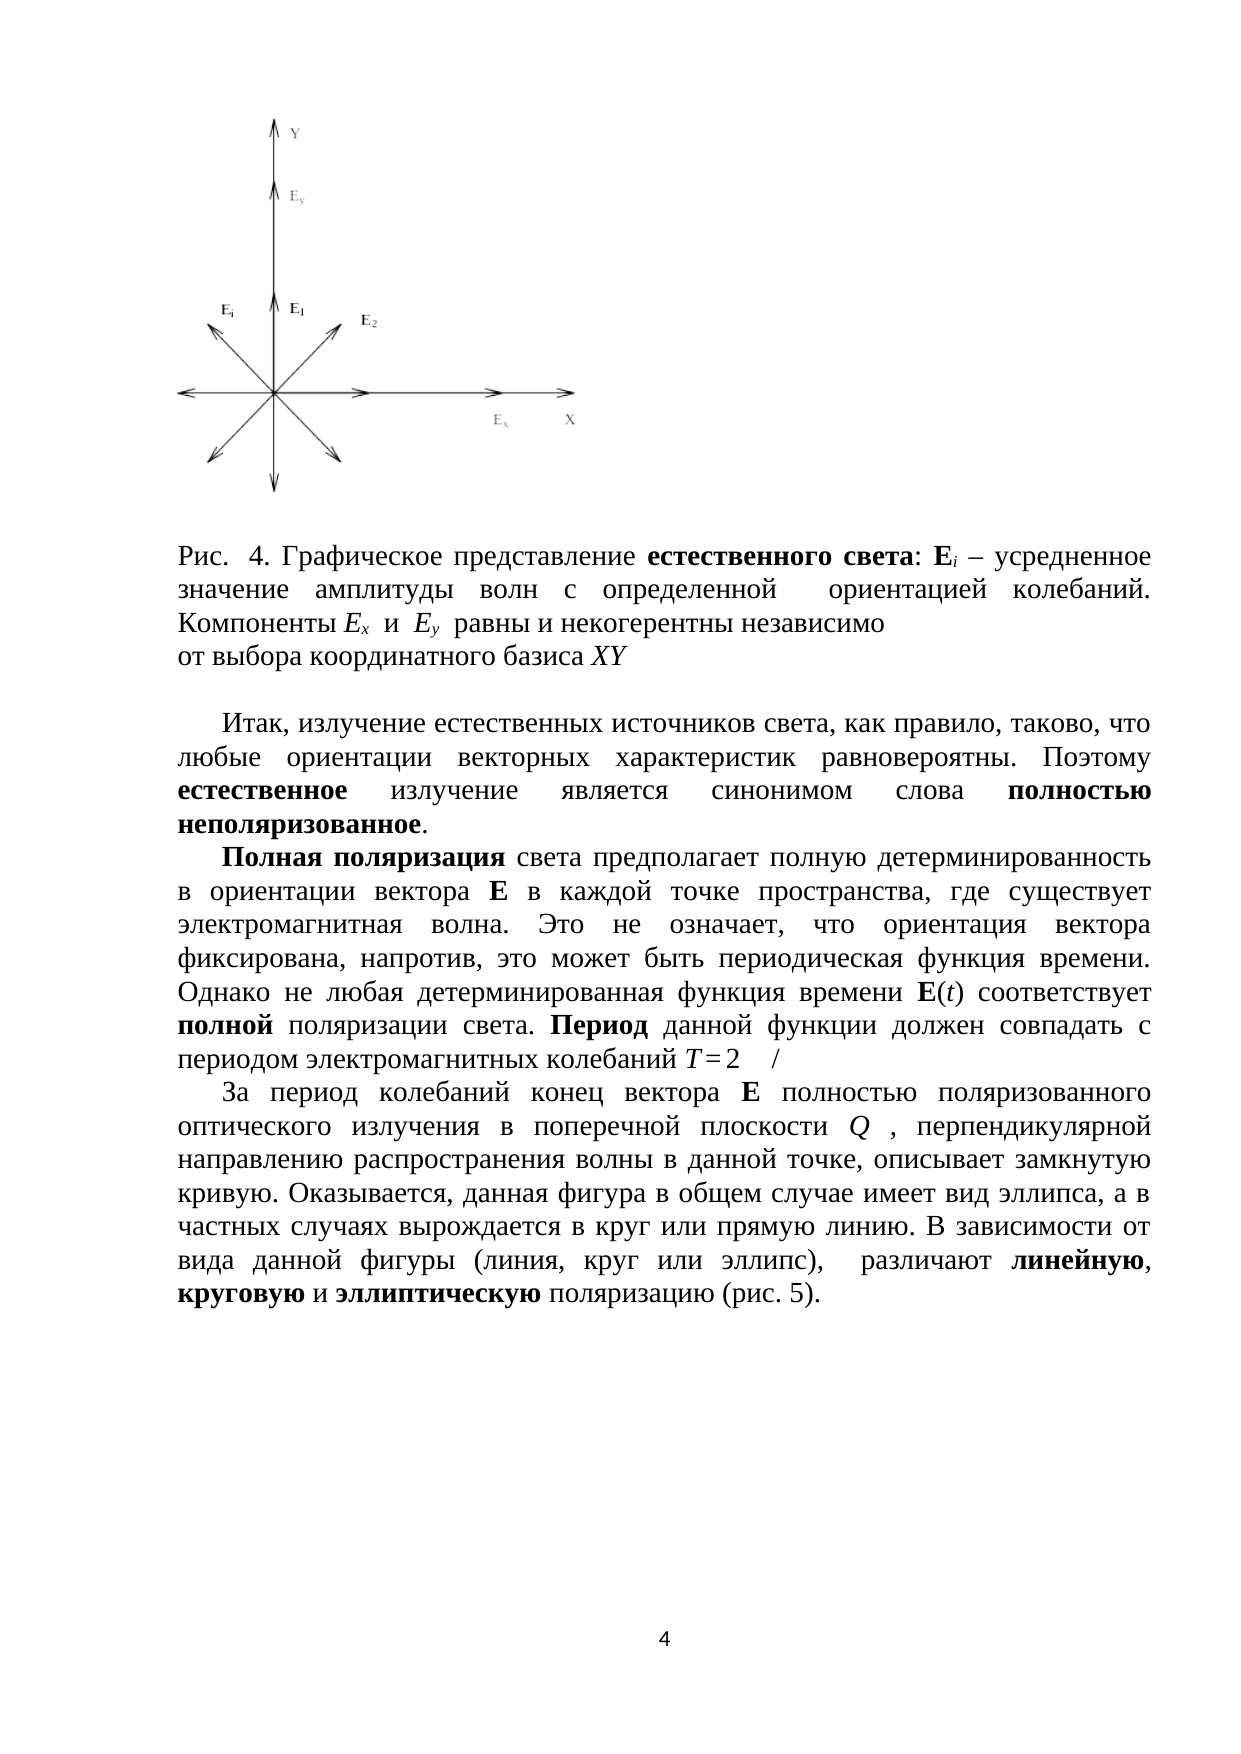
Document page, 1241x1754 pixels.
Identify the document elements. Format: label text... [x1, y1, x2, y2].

text Полная поляризация света предполагает полную детерминированность в ориентации вектора E в каждой точке пространства, где существует электромагнитная волна. Это не означает, что ориентация вектора фиксирована, напротив, это может быть периодическая функция времени. Однако не любая детерминированная функция времени E(t) соответствует полной поляризации света. Период данной функции должен совпадать с периодом электромагнитных колебаний T = 2  /  [177, 839, 1152, 1074]
text За период колебаний конец вектора Е полностью поляризованного оптического излучения в поперечной плоскости Q , перпендикулярной направлению распространения волны в данной точке, описывает замкнутую кривую. Оказывается, данная фигура в общем случае имеет вид эллипса, а в частных случаях вырождается в круг или прямую линию. В зависимости от вида данной фигуры (линия, круг или эллипс), различают линейную, круговую и эллиптическую поляризацию (рис. 5). [177, 1074, 1152, 1309]
text Итак, излучение естественных источников света, как правило, таково, что любые ориентации векторных характеристик равновероятны. Поэтому естественное излучение является синонимом слова полностью неполяризованное. [177, 705, 1152, 839]
text от выбора координатного базиса XY [177, 638, 1152, 672]
text Рис. 4. Графическое представление естественного света: Ei – усредненное значение амплитуды волн с определенной ориентацией колебаний. Компоненты Ex и Ey равны и некогерентны независимо [177, 538, 1152, 638]
